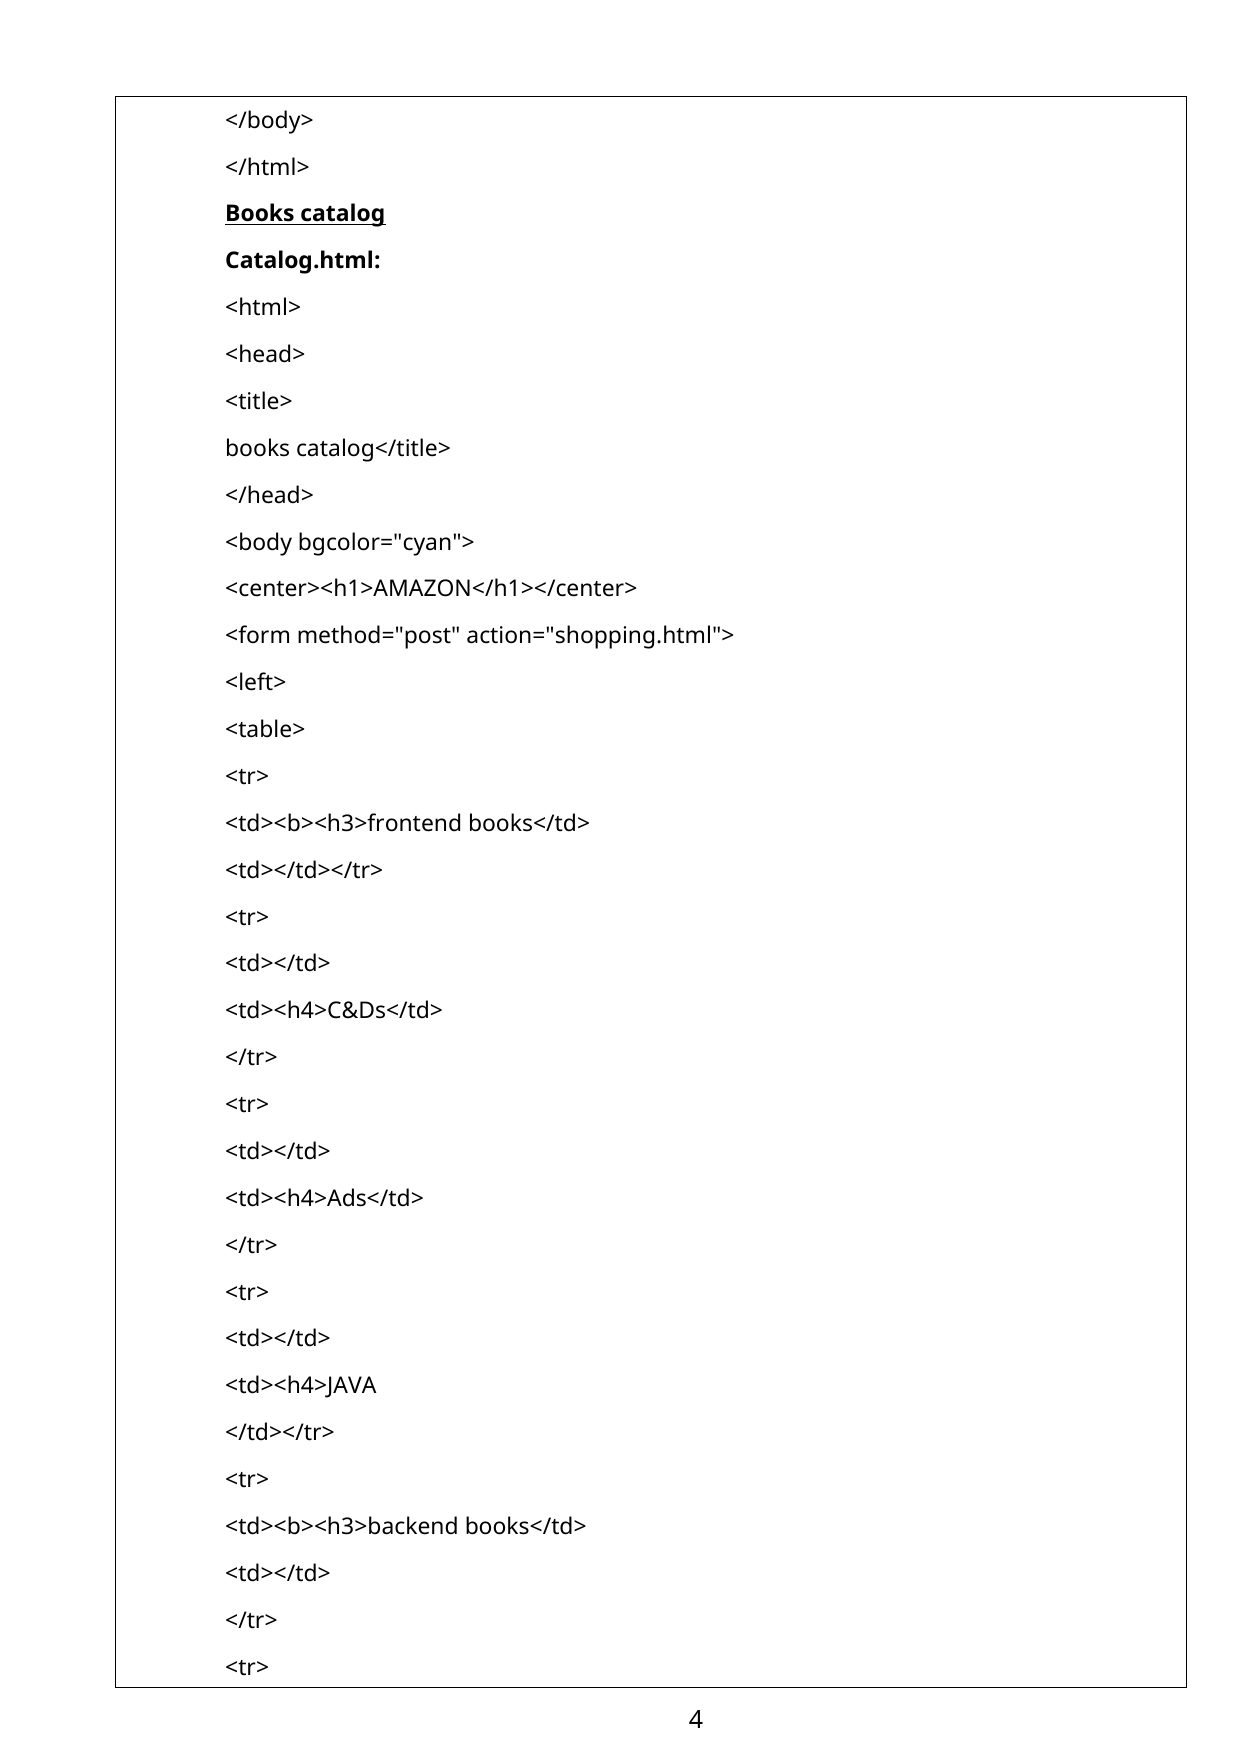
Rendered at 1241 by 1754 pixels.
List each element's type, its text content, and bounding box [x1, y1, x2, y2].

text <tr> [225, 1088, 1166, 1119]
text <td></td></tr> [225, 853, 1166, 885]
text <td></td> [225, 1322, 1166, 1353]
text </tr> [225, 1228, 1166, 1260]
text <td></td> [225, 1557, 1166, 1588]
text <tr> [225, 1463, 1166, 1494]
text <tr> [225, 1650, 1166, 1682]
text <tr> [225, 1275, 1166, 1307]
text </td></tr> [225, 1416, 1166, 1447]
text <td><b><h3>frontend books</td> [225, 807, 1166, 838]
text <td><h4>Ads</td> [225, 1182, 1166, 1213]
text <td></td> [225, 1135, 1166, 1166]
text <tr> [225, 760, 1166, 791]
text </html> [225, 150, 1166, 182]
text </tr> [225, 1603, 1166, 1635]
text Catalog.html: [225, 244, 1166, 275]
text <td><h4>JAVA [225, 1369, 1166, 1400]
text <body bgcolor="cyan"> [225, 525, 1166, 557]
text </body> [225, 103, 1166, 135]
text books catalog</title> [225, 432, 1166, 463]
text <head> [225, 338, 1166, 369]
text <html> [225, 291, 1166, 322]
text <table> [225, 713, 1166, 744]
text </head> [225, 478, 1166, 510]
text <td></td> [225, 947, 1166, 978]
text <center><h1>AMAZON</h1></center> [225, 572, 1166, 603]
text <left> [225, 666, 1166, 697]
text <td><b><h3>backend books</td> [225, 1510, 1166, 1541]
text <form method="post" action="shopping.html"> [225, 619, 1166, 650]
text <td><h4>C&Ds</td> [225, 994, 1166, 1025]
text <title> [225, 385, 1166, 416]
text <tr> [225, 900, 1166, 932]
text Books catalog [225, 197, 1166, 228]
text </tr> [225, 1041, 1166, 1072]
